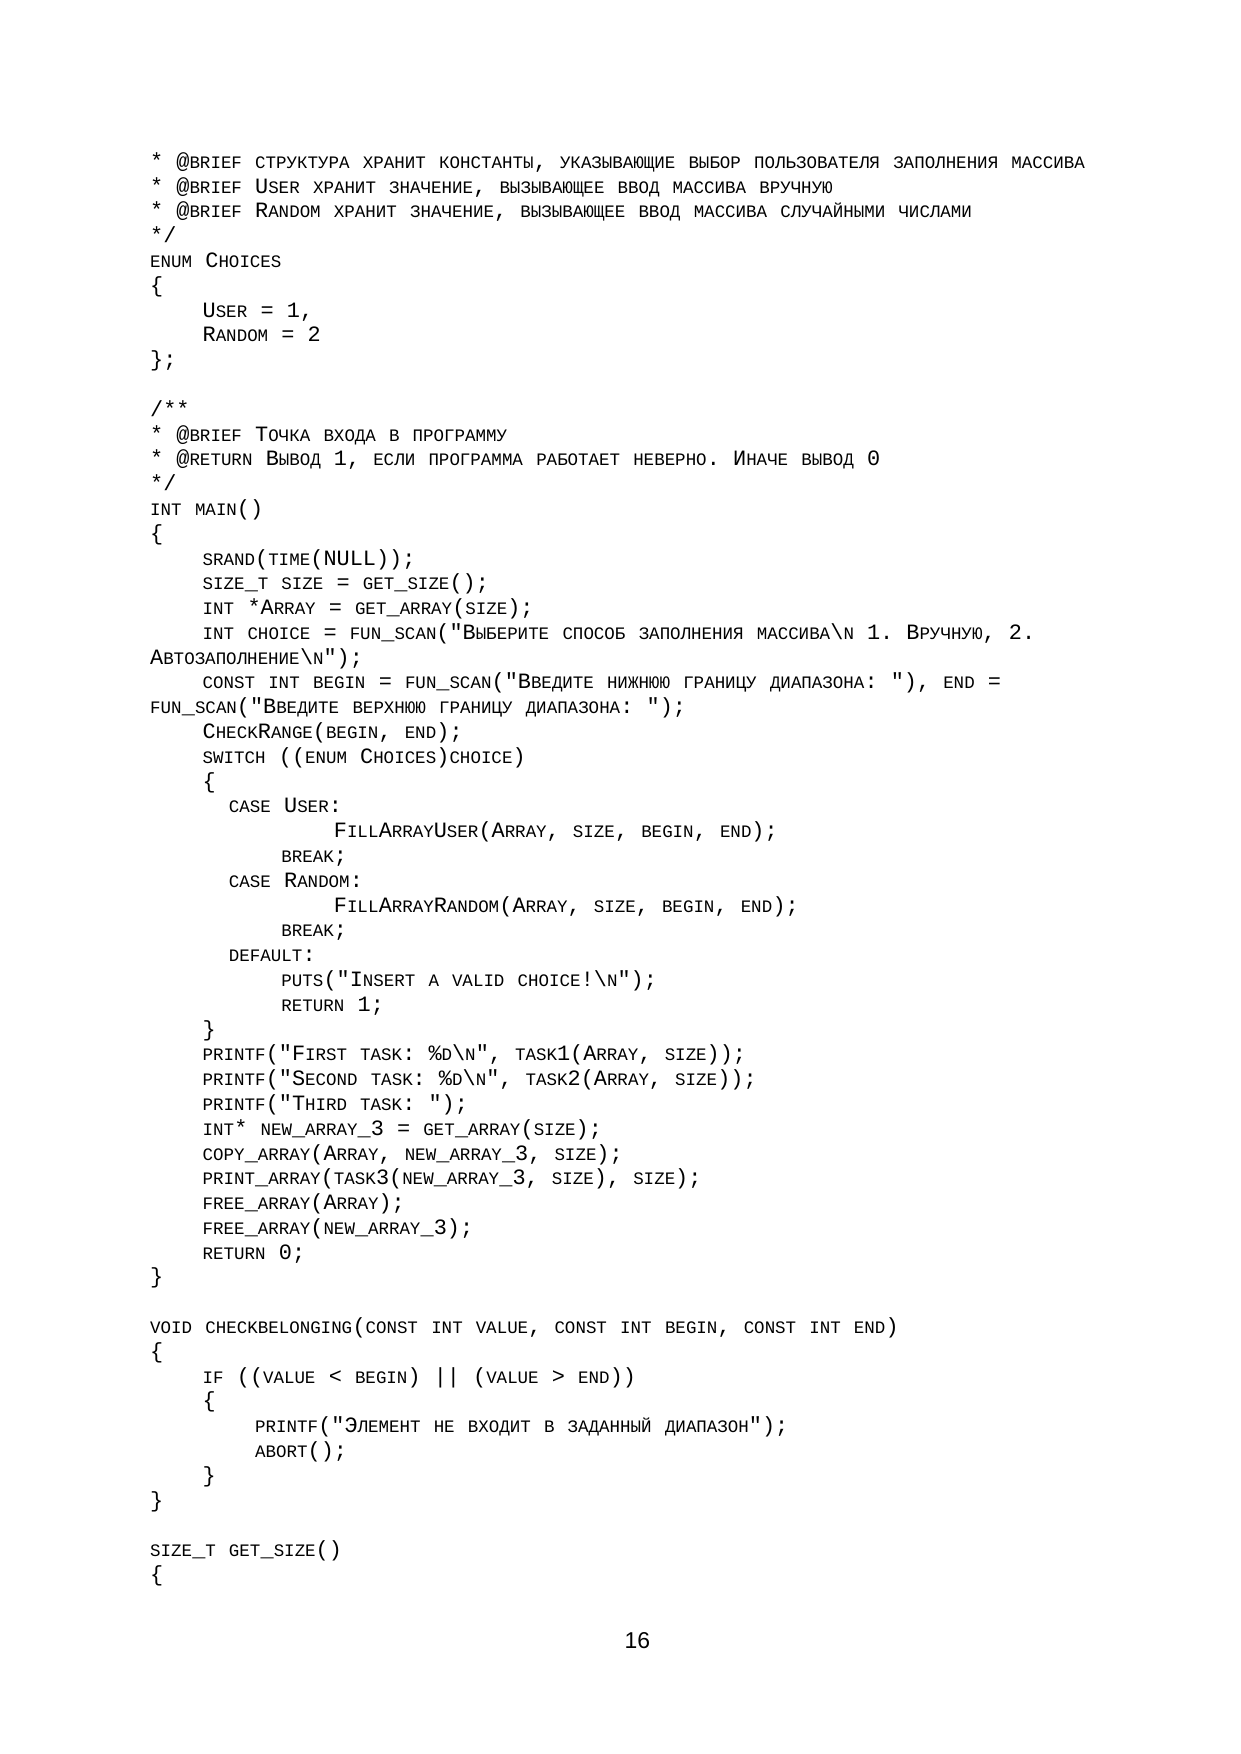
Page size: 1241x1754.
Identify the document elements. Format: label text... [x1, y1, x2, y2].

text case Random: [150, 869, 1124, 894]
text enum Choices [150, 249, 1124, 274]
text copy_array(Array, new_array_3, size); [150, 1142, 1124, 1166]
text /** [150, 398, 1124, 423]
text int main() [150, 497, 1124, 522]
text } [150, 1018, 1124, 1042]
text CheckRange(begin, end); [150, 720, 1124, 745]
text FillArrayRandom(Array, size, begin, end); [150, 894, 1124, 918]
text printf("Second task: %d\n", task2(Array, size)); [150, 1067, 1124, 1092]
text printf("First task: %d\n", task1(Array, size)); [150, 1042, 1124, 1067]
text * @brief Random хранит значение, вызывающее ввод массива случайными числами [150, 199, 1124, 224]
text */ [150, 472, 1124, 497]
text int choice = fun_scan("Выберите способ заполнения массива\n 1. Вручную, 2. Автозаполнение\n"); [150, 621, 1124, 671]
text print_array(task3(new_array_3, size), size); [150, 1166, 1124, 1191]
text break; [150, 844, 1124, 869]
text Random = 2 [150, 323, 1124, 348]
text { [150, 1563, 1124, 1588]
text } [150, 1464, 1124, 1489]
text } [150, 1489, 1124, 1513]
text default: [150, 943, 1124, 968]
text void checkbelonging(const int value, const int begin, const int end) [150, 1315, 1124, 1340]
text free_array(Array); [150, 1191, 1124, 1216]
text int* new_array_3 = get_array(size); [150, 1117, 1124, 1142]
text { [150, 1389, 1124, 1414]
text */ [150, 224, 1124, 249]
text } [150, 1266, 1124, 1290]
text printf("Элемент не входит в заданный диапазон"); [150, 1414, 1124, 1439]
text break; [150, 918, 1124, 943]
text printf("Third task: "); [150, 1092, 1124, 1117]
text User = 1, [150, 299, 1124, 323]
text }; [150, 348, 1124, 373]
text { [150, 770, 1124, 794]
text srand(time(NULL)); [150, 547, 1124, 571]
text case User: [150, 794, 1124, 819]
text return 1; [150, 993, 1124, 1018]
text const int begin = fun_scan("Введите нижнюю границу диапазона: "), end = fun_scan("Введите верхнюю границу диапазона: "); [150, 671, 1124, 720]
text return 0; [150, 1241, 1124, 1266]
text * @brief структура хранит константы, указывающие выбор пользователя заполнения массива [150, 150, 1124, 175]
text free_array(new_array_3); [150, 1216, 1124, 1241]
text * @return Вывод 1, если программа работает неверно. Иначе вывод 0 [150, 447, 1124, 472]
text if ((value < begin) || (value > end)) [150, 1365, 1124, 1389]
text * @brief Точка входа в программу [150, 423, 1124, 447]
text * @brief User хранит значение, вызывающее ввод массива вручную [150, 175, 1124, 199]
text { [150, 522, 1124, 547]
text puts("Insert a valid choice!\n"); [150, 968, 1124, 993]
text int *Array = get_array(size); [150, 596, 1124, 621]
text switch ((enum Choices)choice) [150, 745, 1124, 770]
text size_t size = get_size(); [150, 571, 1124, 596]
text abort(); [150, 1439, 1124, 1464]
text FillArrayUser(Array, size, begin, end); [150, 819, 1124, 844]
text { [150, 1340, 1124, 1365]
text { [150, 274, 1124, 299]
text size_t get_size() [150, 1538, 1124, 1563]
